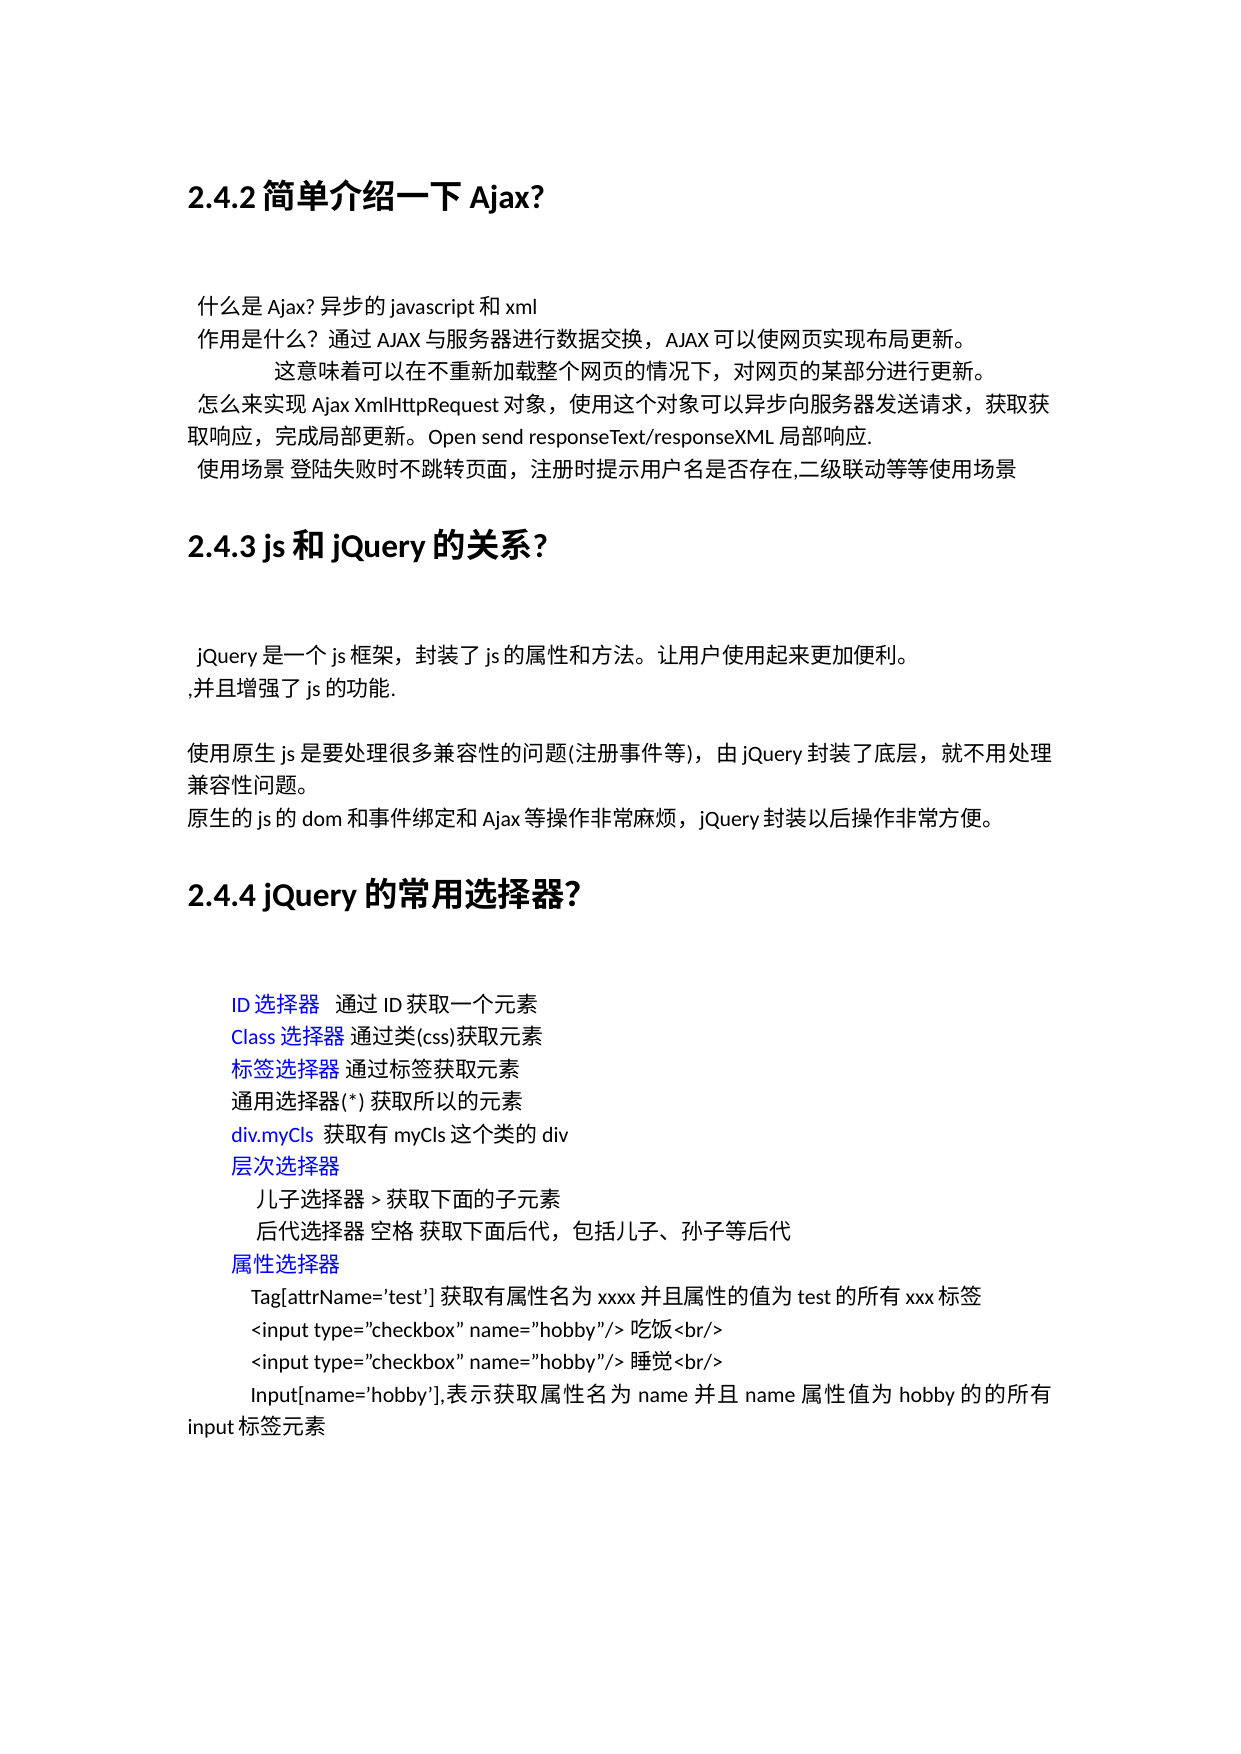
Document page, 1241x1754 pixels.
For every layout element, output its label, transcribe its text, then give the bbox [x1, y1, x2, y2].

text 后代选择器 空格 获取下面后代，包括儿子、孙子等后代 [187, 1214, 1053, 1246]
text 标签选择器 通过标签获取元素 [187, 1051, 1053, 1084]
text Input[name=’hobby’],表示获取属性名为name并且name属性值为hobby的的所有input标签元素 [187, 1376, 1053, 1441]
text 儿子选择器 > 获取下面的子元素 [187, 1181, 1053, 1214]
list 这意味着可以在不重新加载整个网页的情况下，对网页的某部分进行更新。 [187, 354, 1053, 386]
subtitle 2.4.4 jQuery的常用选择器？ [187, 860, 1053, 925]
text <input type=”checkbox” name=”hobby”/> 睡觉<br/> [187, 1344, 1053, 1376]
subtitle 2.4.2简单介绍一下Ajax? [187, 162, 1053, 227]
list ,并且增强了js的功能. [187, 670, 1053, 703]
text 通用选择器(*) 获取所以的元素 [187, 1084, 1053, 1116]
list 什么是Ajax? 异步的javascript和xml [187, 289, 1053, 321]
text 层次选择器 [187, 1149, 1053, 1181]
list jQuery是一个js框架，封装了js的属性和方法。让用户使用起来更加便利。 [187, 638, 1053, 670]
list 怎么来实现Ajax XmlHttpRequest对象，使用这个对象可以异步向服务器发送请求，获取获取响应，完成局部更新。Open send responseText/responseXML 局部响应. [187, 386, 1053, 451]
list 使用场景 登陆失败时不跳转页面，注册时提示用户名是否存在,二级联动等等使用场景 [187, 451, 1053, 484]
text Tag[attrName=’test’] 获取有属性名为xxxx并且属性的值为test的所有xxx标签 [187, 1279, 1053, 1311]
subtitle 2.4.3 js和jQuery的关系? [187, 511, 1053, 576]
list 原生的js的dom和事件绑定和Ajax等操作非常麻烦，jQuery封装以后操作非常方便。 [187, 800, 1053, 833]
text ID选择器 通过ID获取一个元素 [187, 986, 1053, 1019]
text 属性选择器 [187, 1246, 1053, 1279]
text Class选择器 通过类(css)获取元素 [187, 1019, 1053, 1051]
text div.myCls 获取有myCls这个类的div [187, 1116, 1053, 1149]
list 作用是什么？通过AJAX与服务器进行数据交换，AJAX可以使网页实现布局更新。 [187, 321, 1053, 354]
list 使用原生js是要处理很多兼容性的问题(注册事件等)，由jQuery封装了底层，就不用处理兼容性问题。 [187, 735, 1053, 800]
text <input type=”checkbox” name=”hobby”/> 吃饭<br/> [187, 1311, 1053, 1344]
